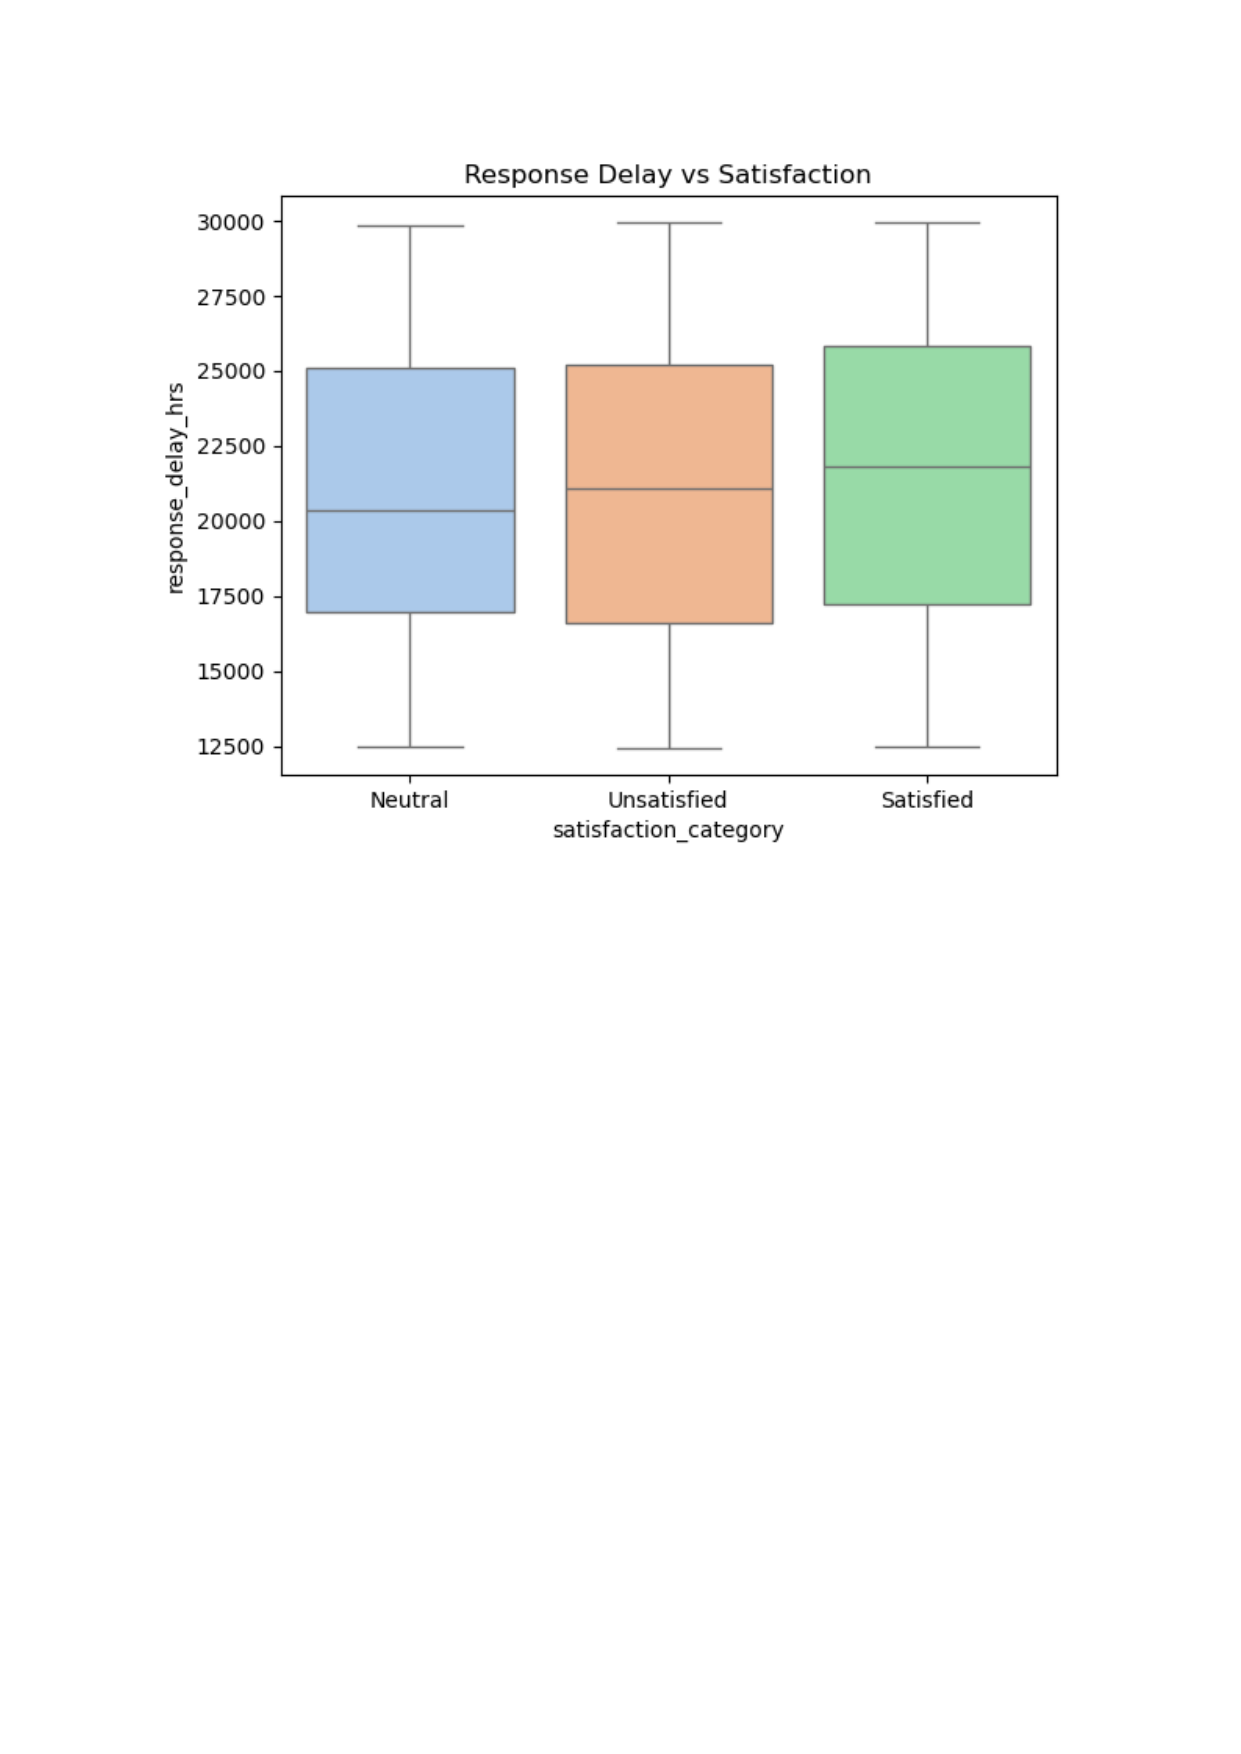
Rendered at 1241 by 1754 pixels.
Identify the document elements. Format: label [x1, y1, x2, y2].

picture [150, 150, 1071, 858]
